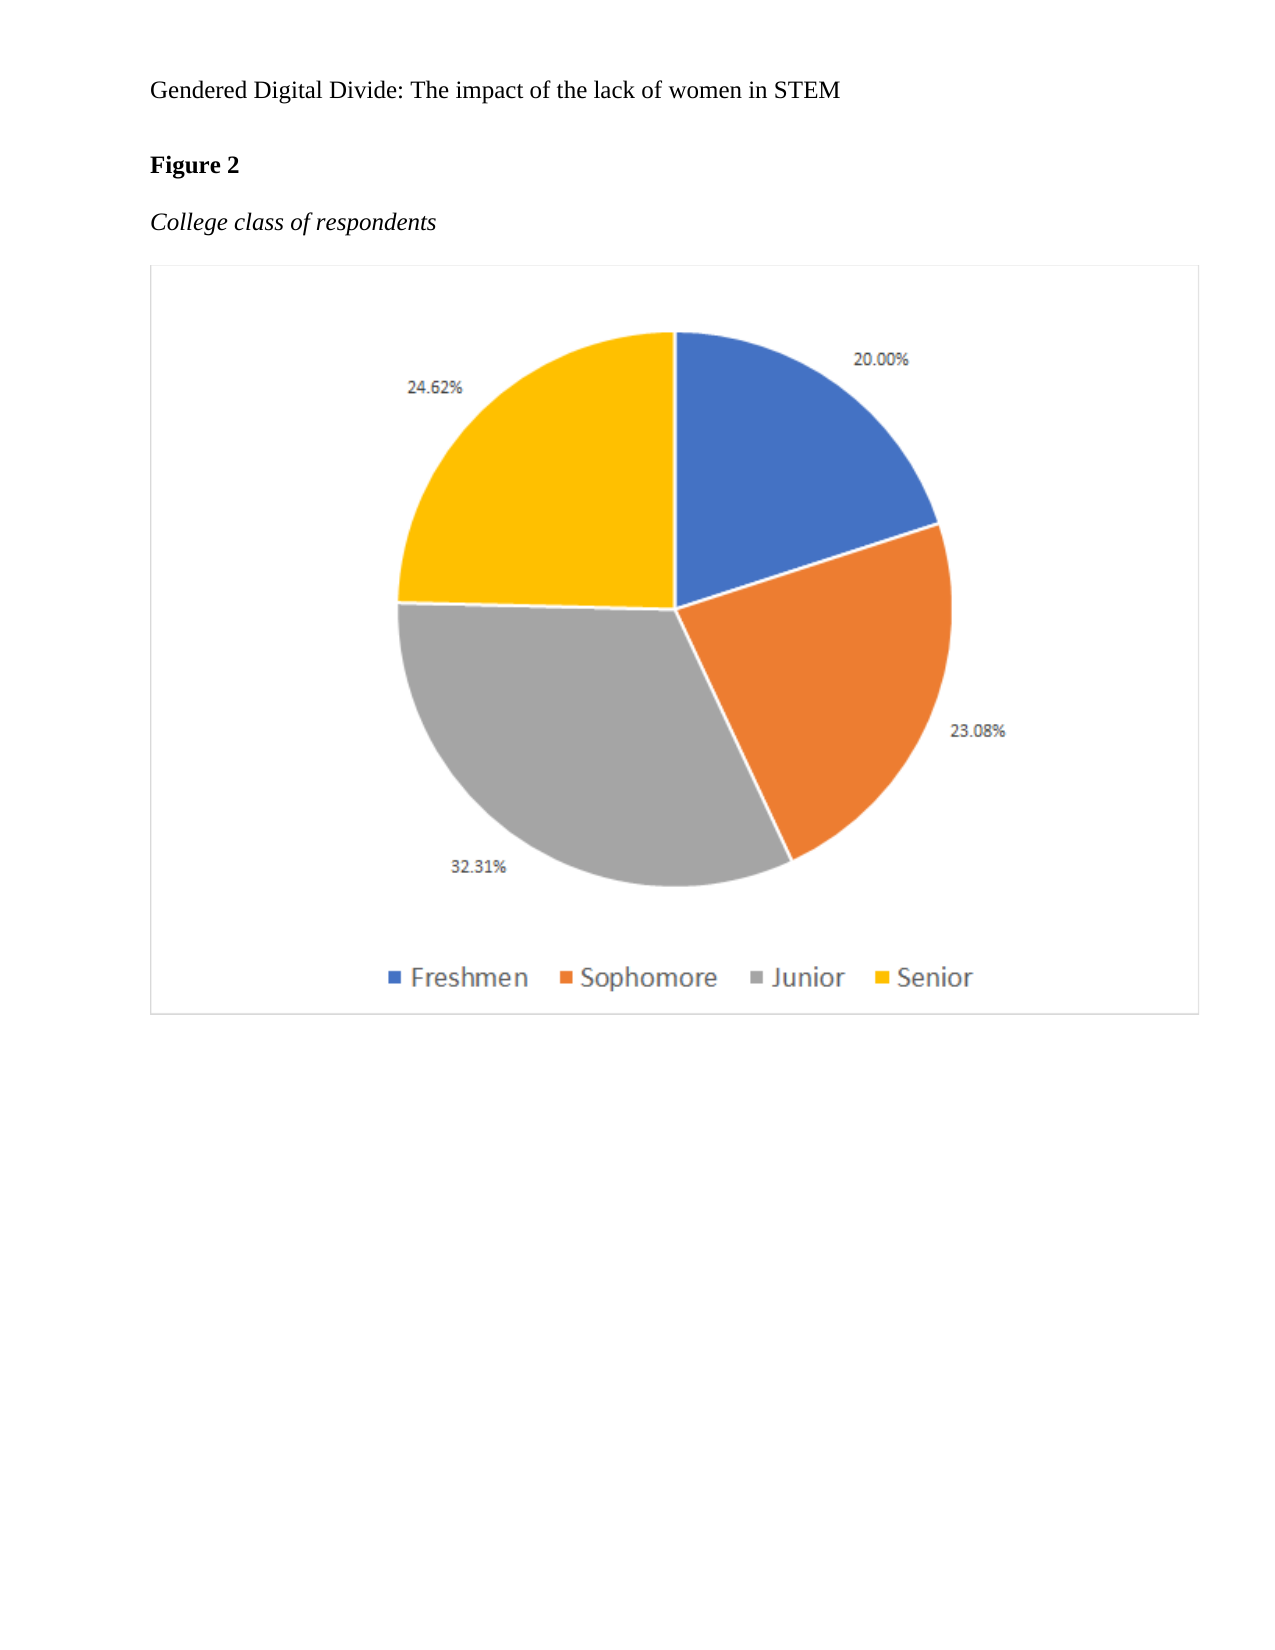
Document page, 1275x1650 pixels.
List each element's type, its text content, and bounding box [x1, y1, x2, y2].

text College class of respondents [150, 207, 1125, 236]
text Figure 2 [150, 150, 1125, 179]
picture [150, 265, 1200, 1015]
